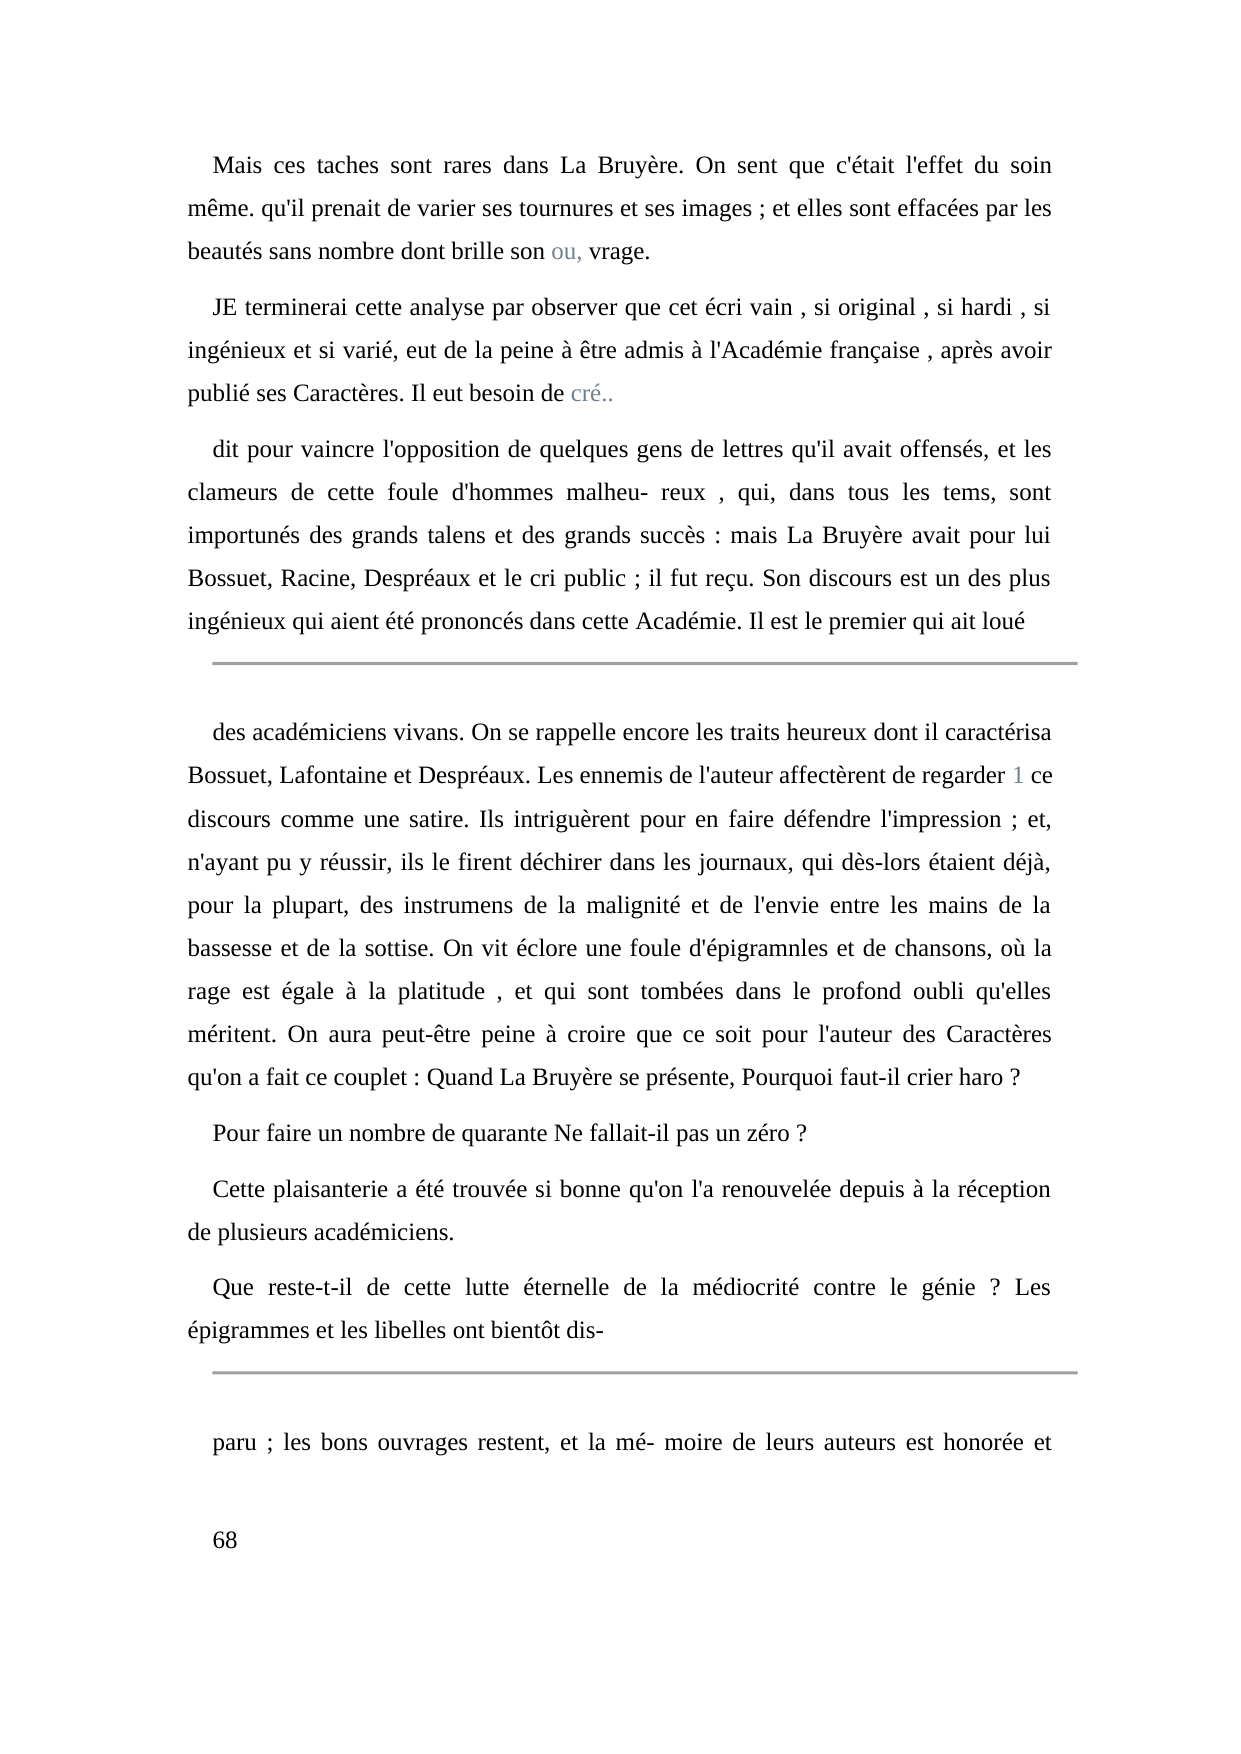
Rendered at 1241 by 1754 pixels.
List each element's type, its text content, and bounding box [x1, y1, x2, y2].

text Que reste-t-il de cette lutte éternelle de la médiocrité contre le génie ? Les épigrammes et les libelles ont bientôt dis- [187, 1272, 1053, 1344]
text dit pour vaincre l'opposition de quelques gens de lettres qu'il avait offensés, et les clameurs de cette foule d'hommes malheu- reux , qui, dans tous les tems, sont importunés des grands talens et des grands succès : mais La Bruyère avait pour lui Bossuet, Racine, Despréaux et le cri public ; il fut reçu. Son discours est un des plus ingénieux qui aient été prononcés dans cette Académie. Il est le premier qui ait loué [187, 434, 1053, 635]
text Pour faire un nombre de quarante Ne fallait-il pas un zéro ? [187, 1118, 1053, 1147]
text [187, 1427, 1053, 1456]
text des académiciens vivans. On se rappelle encore les traits heureux dont il caractérisa Bossuet, Lafontaine et Despréaux. Les ennemis de l'auteur affectèrent de regarder 1 ce discours comme une satire. Ils intriguèrent pour en faire défendre l'impression ; et, n'ayant pu y réussir, ils le firent déchirer dans les journaux, qui dès-lors étaient déjà, pour la plupart, des instrumens de la malignité et de l'envie entre les mains de la bassesse et de la sottise. On vit éclore une foule d'épigramnles et de chansons, où la rage est égale à la platitude , et qui sont tombées dans le profond oubli qu'elles méritent. On aura peut-être peine à croire que ce soit pour l'auteur des Caractères qu'on a fait ce couplet : Quand La Bruyère se présente, Pourquoi faut-il crier haro ? [187, 717, 1053, 1091]
text Mais ces taches sont rares dans La Bruyère. On sent que c'était l'effet du soin même. qu'il prenait de varier ses tournures et ses images ; et elles sont effacées par les beautés sans nombre dont brille son ou, vrage. [187, 150, 1053, 265]
text JE terminerai cette analyse par observer que cet écri vain , si original , si hardi , si ingénieux et si varié, eut de la peine à être admis à l'Académie française , après avoir publié ses Caractères. Il eut besoin de cré.. [187, 292, 1053, 407]
text Cette plaisanterie a été trouvée si bonne qu'on l'a renouvelée depuis à la réception de plusieurs académiciens. [187, 1174, 1053, 1246]
